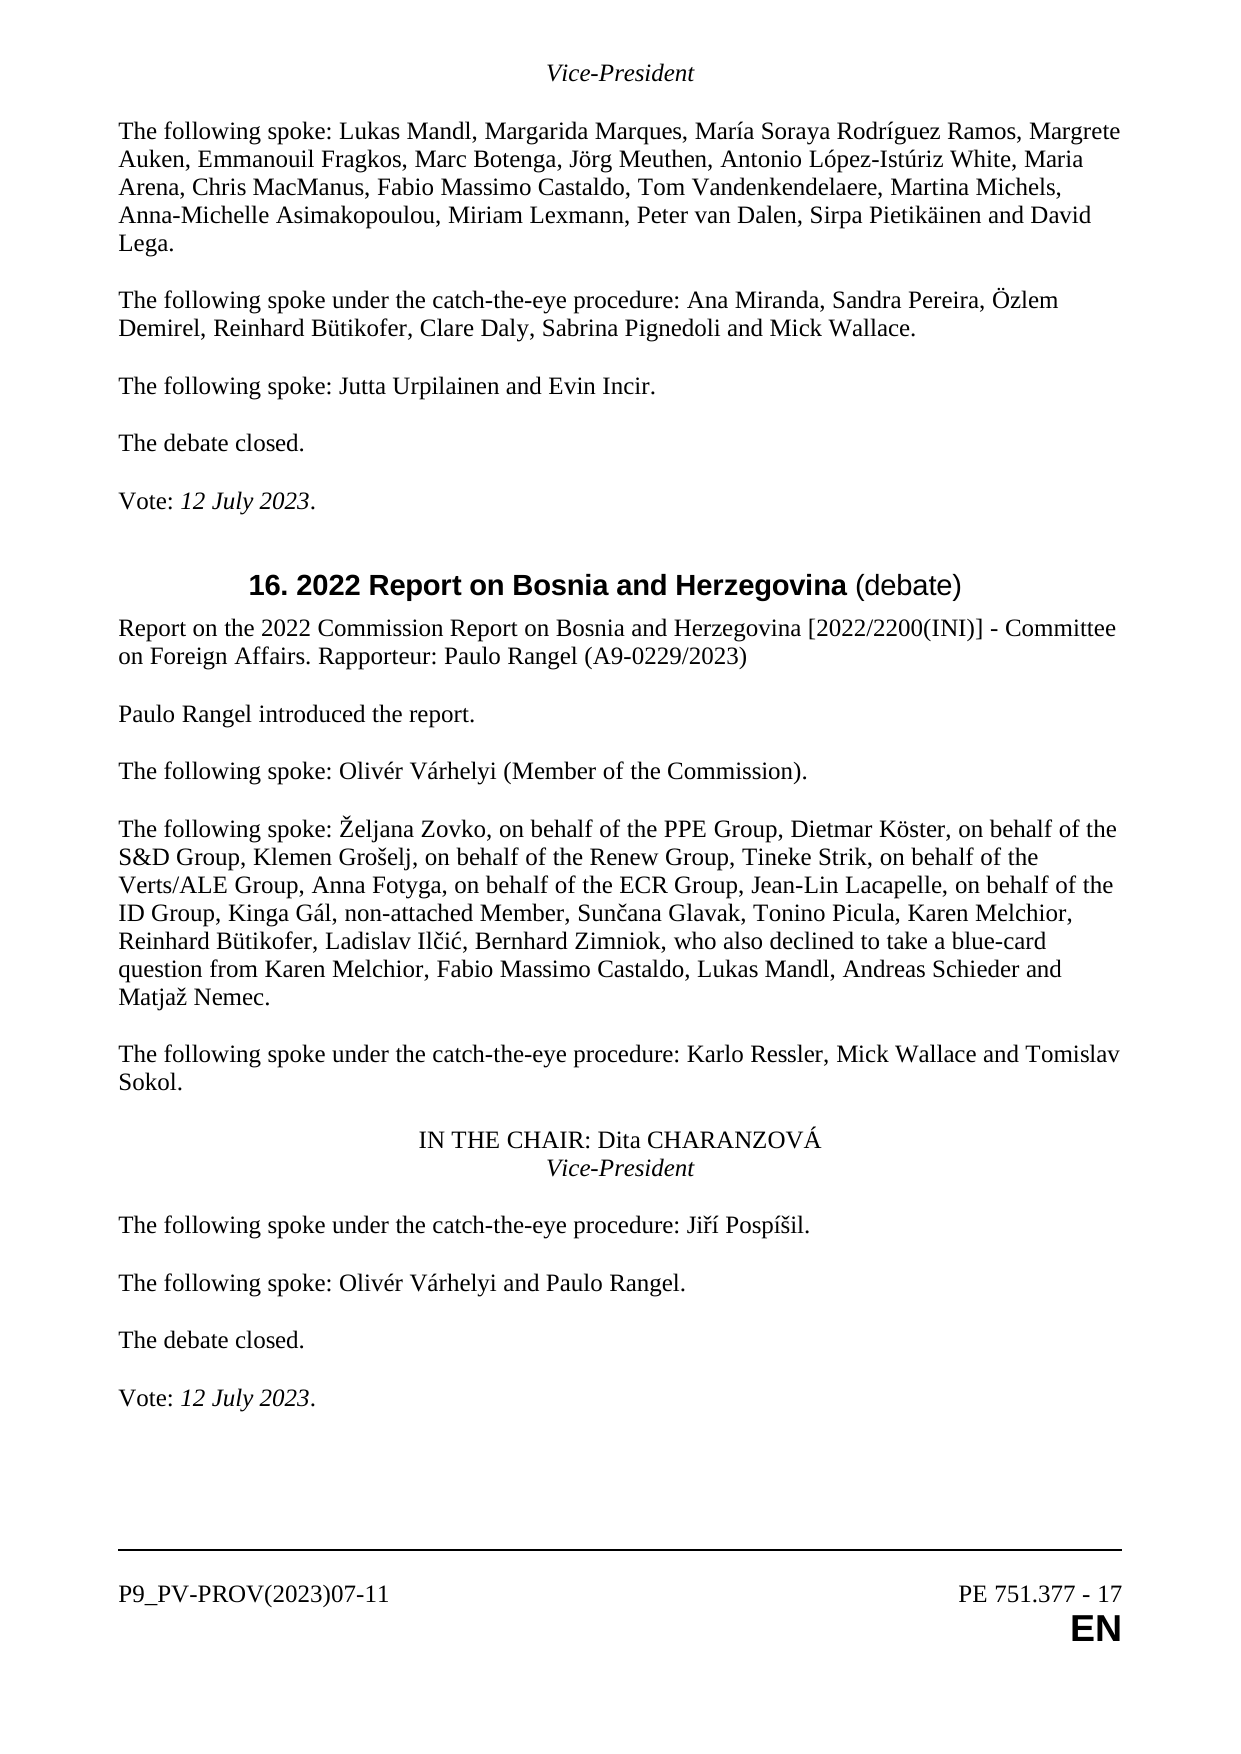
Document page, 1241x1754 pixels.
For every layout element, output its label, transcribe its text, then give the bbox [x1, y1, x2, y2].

text The debate closed. [118, 1326, 1122, 1354]
text The following spoke: Olivér Várhelyi (Member of the Commission). [118, 757, 1122, 785]
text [118, 59, 1122, 87]
text The following spoke under the catch-the-eye procedure: Karlo Ressler, Mick Wallace and Tomislav Sokol. [118, 1040, 1122, 1096]
text The following spoke: Jutta Urpilainen and Evin Incir. [118, 372, 1122, 400]
text The following spoke under the catch-the-eye procedure: Ana Miranda, Sandra Pereira, Özlem Demirel, Reinhard Bütikofer, Clare Daly, Sabrina Pignedoli and Mick Wallace. [118, 286, 1122, 342]
text The debate closed. [118, 429, 1122, 457]
text Vote: 12 July 2023. [118, 1384, 1122, 1412]
text The following spoke under the catch-the-eye procedure: Jiří Pospíšil. [118, 1211, 1122, 1239]
text IN THE CHAIR: Dita CHARANZOVÁ Vice-President [118, 1126, 1122, 1182]
text Paulo Rangel introduced the report. [118, 700, 1122, 728]
text The following spoke: Olivér Várhelyi and Paulo Rangel. [118, 1269, 1122, 1297]
text The following spoke: Željana Zovko, on behalf of the PPE Group, Dietmar Köster, on behalf of the S&D Group, Klemen Grošelj, on behalf of the Renew Group, Tineke Strik, on behalf of the Verts/ALE Group, Anna Fotyga, on behalf of the ECR Group, Jean-Lin Lacapelle, on behalf of the ID Group, Kinga Gál, non-attached Member, Sunčana Glavak, Tonino Picula, Karen Melchior, Reinhard Bütikofer, Ladislav Ilčić, Bernhard Zimniok, who also declined to take a blue-card question from Karen Melchior, Fabio Massimo Castaldo, Lukas Mandl, Andreas Schieder and Matjaž Nemec. [118, 815, 1122, 1011]
text Vote: 12 July 2023. [118, 487, 1122, 515]
subtitle 16. 2022 Report on Bosnia and Herzegovina (debate) [118, 569, 1122, 602]
text Report on the 2022 Commission Report on Bosnia and Herzegovina [2022/2200(INI)] - Committee on Foreign Affairs. Rapporteur: Paulo Rangel (A9-0229/2023) [118, 614, 1122, 670]
text The following spoke: Lukas Mandl, Margarida Marques, María Soraya Rodríguez Ramos, Margrete Auken, Emmanouil Fragkos, Marc Botenga, Jörg Meuthen, Antonio López-Istúriz White, Maria Arena, Chris MacManus, Fabio Massimo Castaldo, Tom Vandenkendelaere, Martina Michels, Anna-Michelle Asimakopoulou, Miriam Lexmann, Peter van Dalen, Sirpa Pietikäinen and David Lega. [118, 117, 1122, 257]
